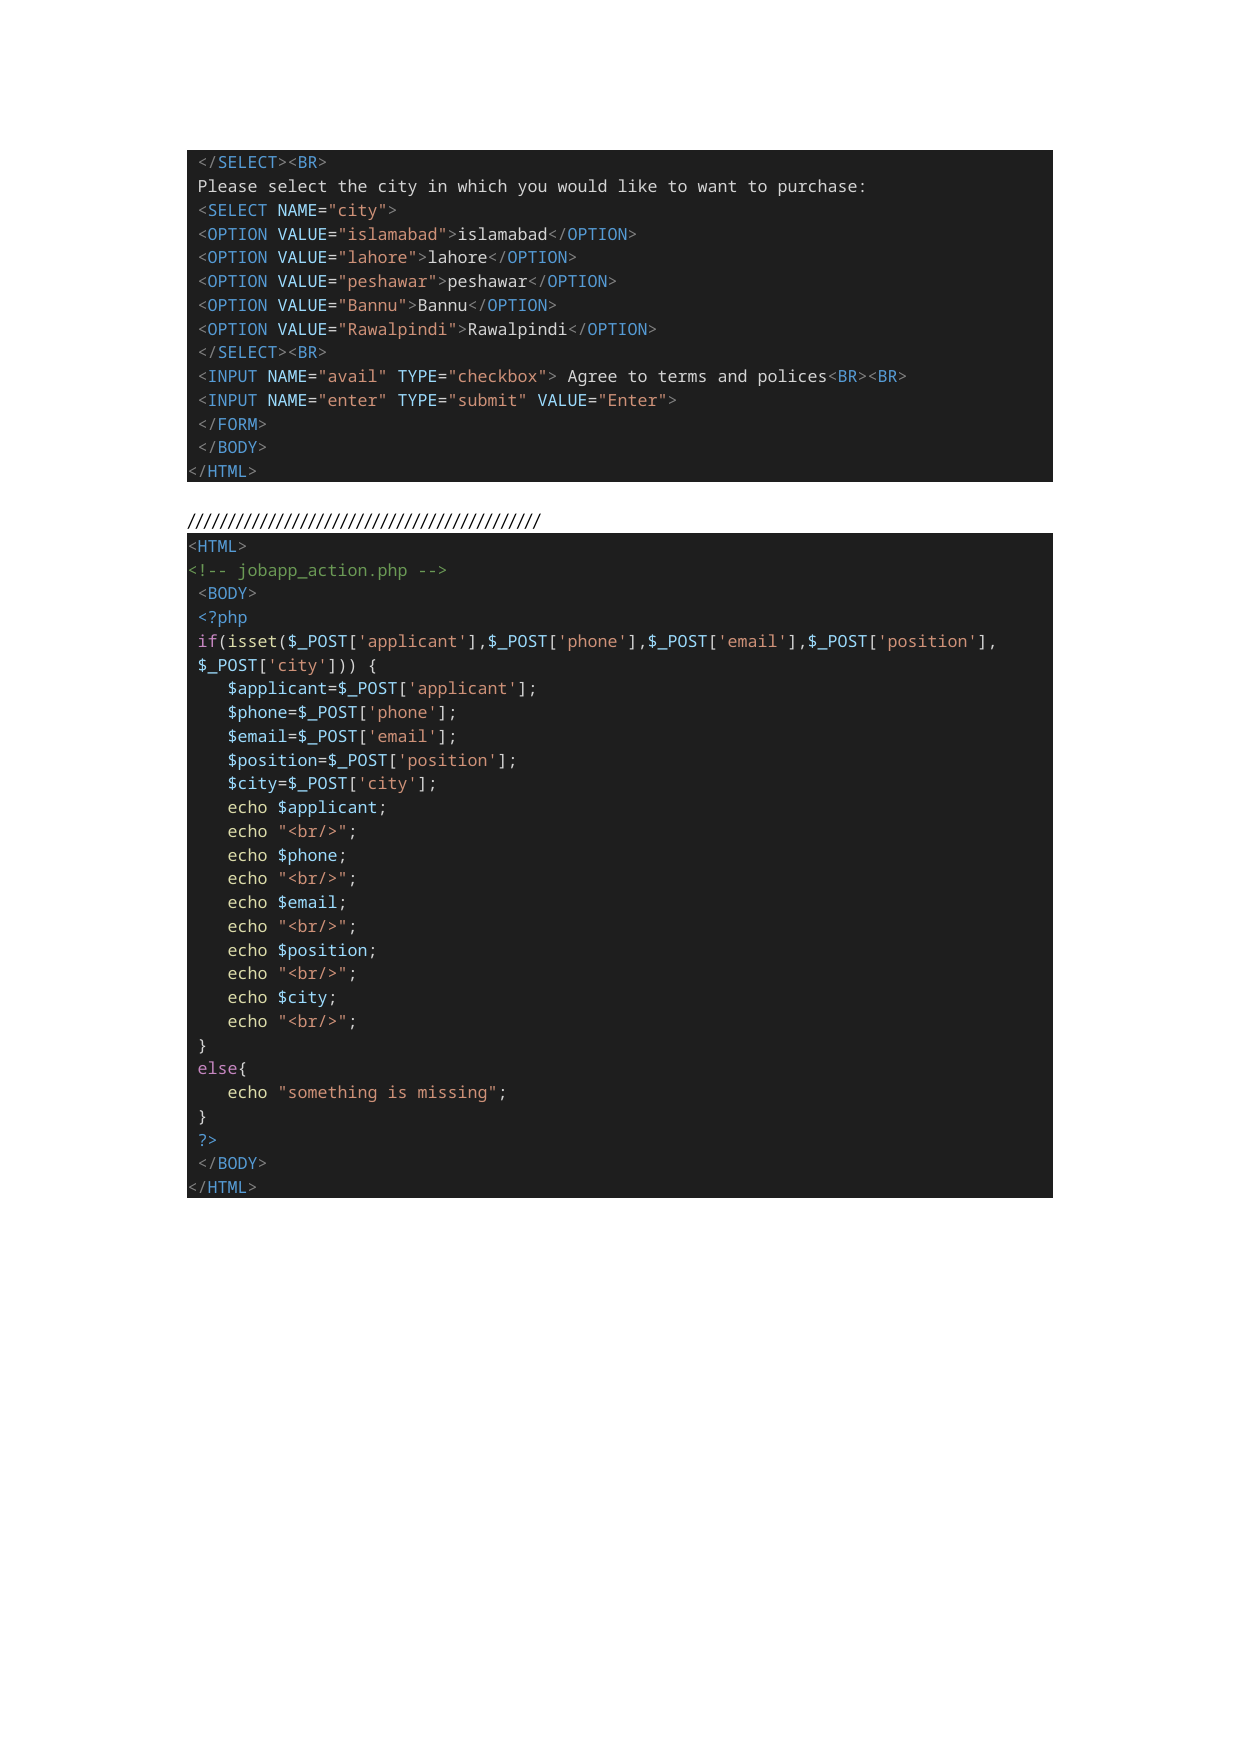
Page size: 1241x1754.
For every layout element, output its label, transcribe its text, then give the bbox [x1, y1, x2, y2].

text echo "something is missing"; [187, 1079, 1053, 1103]
text </FORM> [187, 411, 1053, 435]
text $phone=$_POST['phone']; [187, 699, 1053, 723]
text echo $city; [187, 984, 1053, 1008]
text <SELECT NAME="city"> [187, 197, 1053, 221]
text $position=$_POST['position']; [187, 747, 1053, 771]
text </BODY> [187, 435, 1053, 459]
text echo "<br/>"; [187, 866, 1053, 889]
text </BODY> [187, 1151, 1053, 1174]
text <OPTION VALUE="peshawar">peshawar</OPTION> [187, 269, 1053, 292]
text </SELECT><BR> [187, 150, 1053, 174]
text $city=$_POST['city']; [187, 771, 1053, 794]
text if(isset($_POST['applicant'],$_POST['phone'],$_POST['email'],$_POST['position'], [187, 628, 1053, 652]
text } [187, 1103, 1053, 1127]
text <?php [187, 604, 1053, 628]
text //////////////////////////////////////////// [187, 508, 1053, 533]
text <!-- jobapp_action.php --> [187, 557, 1053, 581]
text ?> [187, 1127, 1053, 1151]
text $_POST['city'])) { [187, 652, 1053, 676]
text </SELECT><BR> [187, 340, 1053, 364]
text <OPTION VALUE="Rawalpindi">Rawalpindi</OPTION> [187, 316, 1053, 340]
text $email=$_POST['email']; [187, 723, 1053, 747]
text echo "<br/>"; [187, 913, 1053, 937]
text echo $phone; [187, 842, 1053, 866]
text <OPTION VALUE="Bannu">Bannu</OPTION> [187, 292, 1053, 316]
text } [187, 1032, 1053, 1056]
text </HTML> [187, 1174, 1053, 1198]
text <INPUT NAME="enter" TYPE="submit" VALUE="Enter"> [187, 387, 1053, 411]
text echo "<br/>"; [187, 818, 1053, 842]
text echo $position; [187, 937, 1053, 961]
text </HTML> [187, 459, 1053, 482]
text <OPTION VALUE="lahore">lahore</OPTION> [187, 245, 1053, 269]
text <BODY> [187, 581, 1053, 604]
text else{ [187, 1056, 1053, 1079]
text echo "<br/>"; [187, 1008, 1053, 1032]
text <INPUT NAME="avail" TYPE="checkbox"> Agree to terms and polices<BR><BR> [187, 364, 1053, 387]
text <OPTION VALUE="islamabad">islamabad</OPTION> [187, 221, 1053, 245]
text $applicant=$_POST['applicant']; [187, 676, 1053, 699]
text <HTML> [187, 533, 1053, 557]
text Please select the city in which you would like to want to purchase: [187, 174, 1053, 197]
text echo $email; [187, 889, 1053, 913]
text echo $applicant; [187, 794, 1053, 818]
text echo "<br/>"; [187, 961, 1053, 984]
